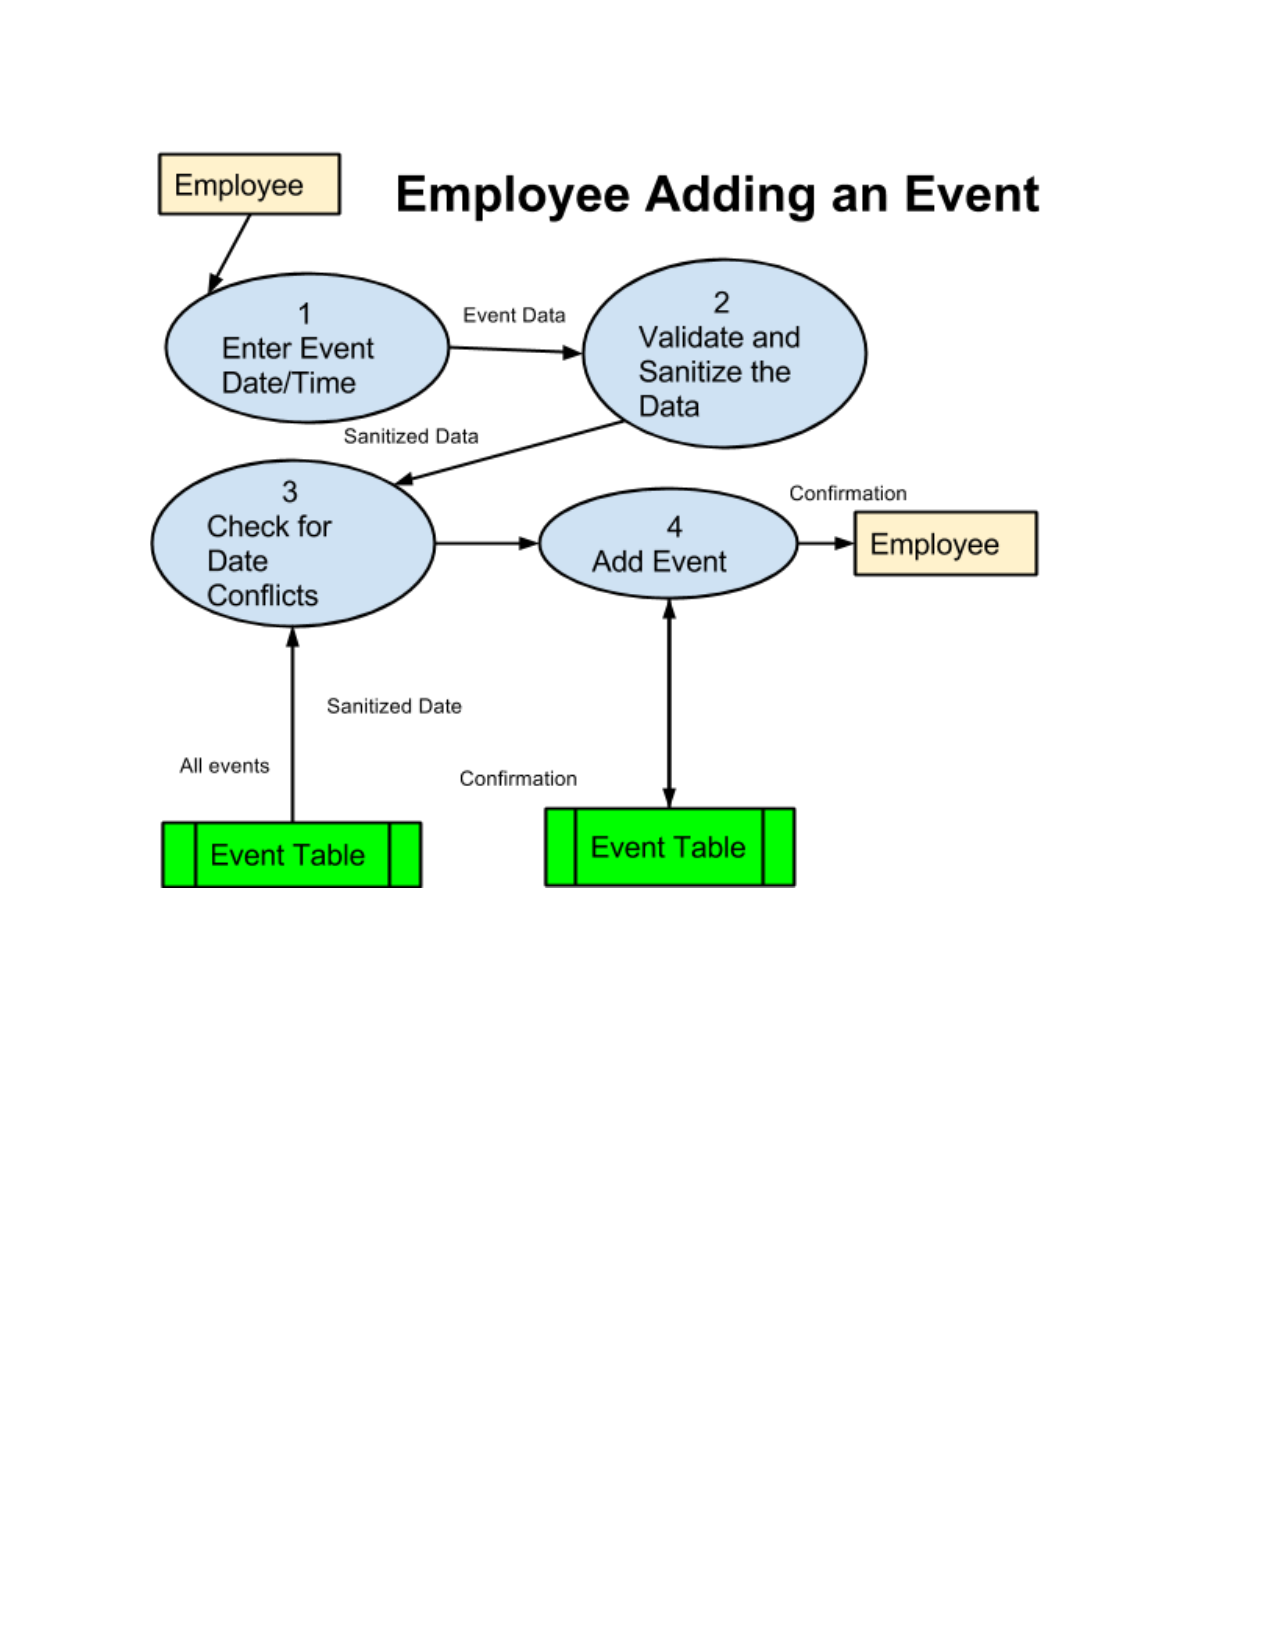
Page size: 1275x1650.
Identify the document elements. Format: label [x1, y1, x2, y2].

picture [150, 150, 1069, 888]
